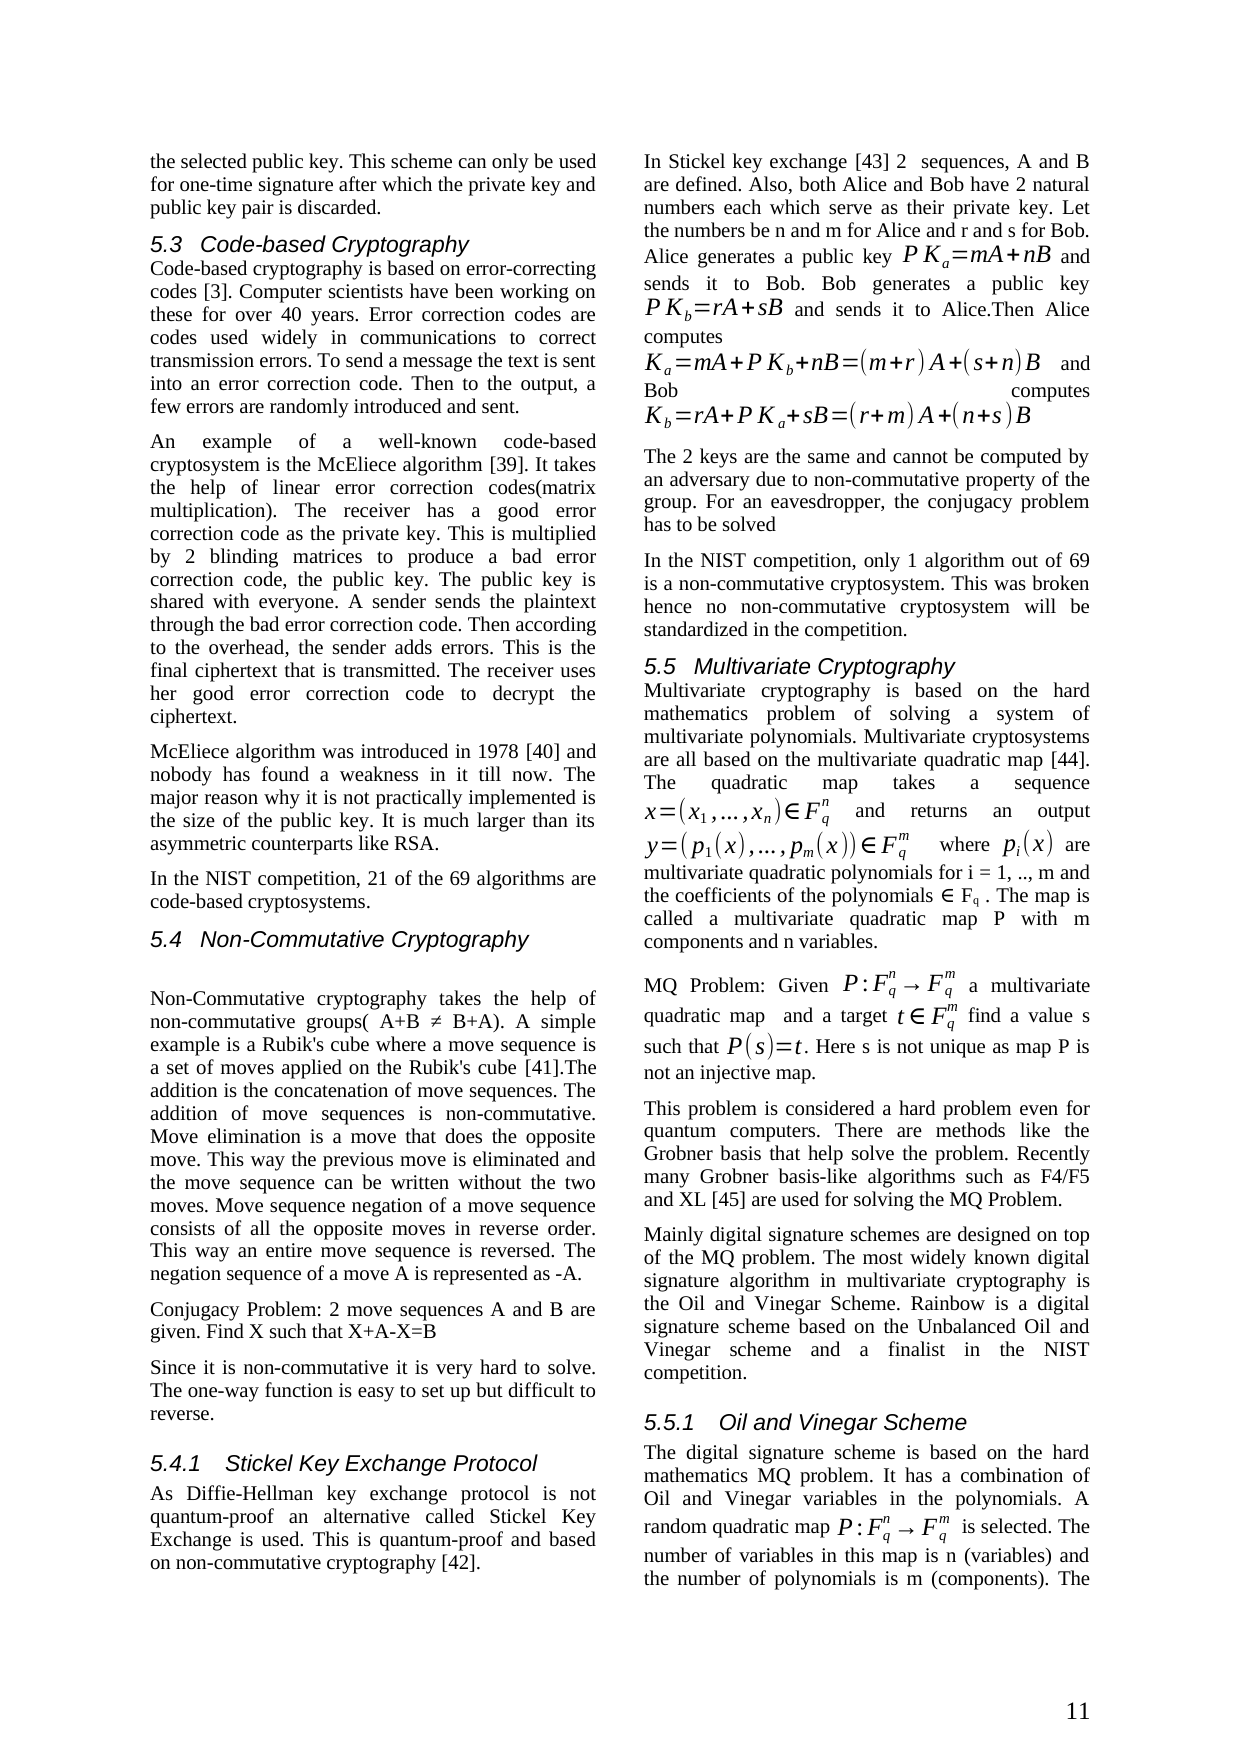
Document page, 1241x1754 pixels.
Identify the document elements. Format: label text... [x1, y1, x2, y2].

text McEliece algorithm was introduced in 1978 and nobody has found a weakness in it till now. The major reason why it is not practically implemented is the size of the public key. It is much larger than its asymmetric counterparts like RSA. [150, 741, 596, 855]
text This problem is considered a hard problem even for quantum computers. There are methods like the Grobner basis that help solve the problem. Recently many Grobner basis-like algorithms such as F4/F5 and XL are used for solving the MQ Problem. [644, 1097, 1090, 1211]
text Non-Commutative cryptography takes the help of non-commutative groups( A+B ≠ B+A). A simple example is a Rubik's cube where a move sequence is a set of moves applied on the Rubik's cube.The addition is the concatenation of move sequences. The addition of move sequences is non-commutative. Move elimination is a move that does the opposite move. This way the previous move is eliminated and the move sequence can be written without the two moves. Move sequence negation of a move sequence consists of all the opposite moves in reverse order. This way an entire move sequence is reversed. The negation sequence of a move A is represented as -A. [150, 987, 596, 1285]
subtitle Multivariate Cryptography [644, 653, 1090, 679]
text In Stickel key exchange 2 sequences, A and B are defined. Also, both Alice and Bob have 2 natural numbers each which serve as their private key. Let the numbers be n and m for Alice and r and s for Bob. Alice generates a public key and sends it to Bob. Bob generates a public key and sends it to Alice.Then Alice computes and Bob computes [644, 150, 1090, 432]
text Since it is non-commutative it is very hard to solve. The one-way function is easy to set up but difficult to reverse. [150, 1356, 596, 1425]
text In the NIST competition, 21 of the 69 algorithms are code-based cryptosystems. [150, 868, 596, 913]
text Multivariate cryptography is based on the hard mathematics problem of solving a system of multivariate polynomials. Multivariate cryptosystems are all based on the multivariate quadratic map. The quadratic map takes a sequence and returns an output where are multivariate quadratic polynomials for i = 1, .., m and the coefficients of the polynomials ∈ Fq . The map is called a multivariate quadratic map P with m components and n variables. [644, 679, 1090, 953]
subtitle Oil and Vinegar Scheme [644, 1409, 1090, 1435]
subtitle Code-based Cryptography [150, 231, 596, 257]
text Code-based cryptography is based on error-correcting codes. Computer scientists have been working on these for over 40 years. Error correction codes are codes used widely in communications to correct transmission errors. To send a message the text is sent into an error correction code. Then to the output, a few errors are randomly introduced and sent. [150, 257, 596, 418]
text MQ Problem: Given a multivariate quadratic map and a target find a value s such that . Here s is not unique as map P is not an injective map. [644, 966, 1090, 1084]
subtitle Non-Commutative Cryptography [150, 926, 596, 952]
text Conjugacy Problem: 2 move sequences A and B are given. Find X such that X+A-X=B [150, 1298, 596, 1343]
text In the NIST competition, only 1 algorithm out of 69 is a non-commutative cryptosystem. This was broken hence no non-commutative cryptosystem will be standardized in the competition. [644, 549, 1090, 641]
text An example of a well-known code-based cryptosystem is the McEliece algorithm. It takes the help of linear error correction codes(matrix multiplication). The receiver has a good error correction code as the private key. This is multiplied by 2 blinding matrices to produce a bad error correction code, the public key. The public key is shared with everyone. A sender sends the plaintext through the bad error correction code. Then according to the overhead, the sender adds errors. This is the final ciphertext that is transmitted. The receiver uses her good error correction code to decrypt the ciphertext. [150, 430, 596, 728]
text Mainly digital signature schemes are designed on top of the MQ problem. The most widely known digital signature algorithm in multivariate cryptography is the Oil and Vinegar Scheme. Rainbow is a digital signature scheme based on the Unbalanced Oil and Vinegar scheme and a finalist in the NIST competition. [644, 1224, 1090, 1384]
subtitle Stickel Key Exchange Protocol [150, 1450, 596, 1476]
text As Diffie-Hellman key exchange protocol is not quantum-proof an alternative called Stickel Key Exchange is used. This is quantum-proof and based on non-commutative cryptography. [150, 1482, 596, 1574]
text The 2 keys are the same and cannot be computed by an adversary due to non-commutative property of the group. For an eavesdropper, the conjugacy problem has to be solved [644, 445, 1090, 536]
